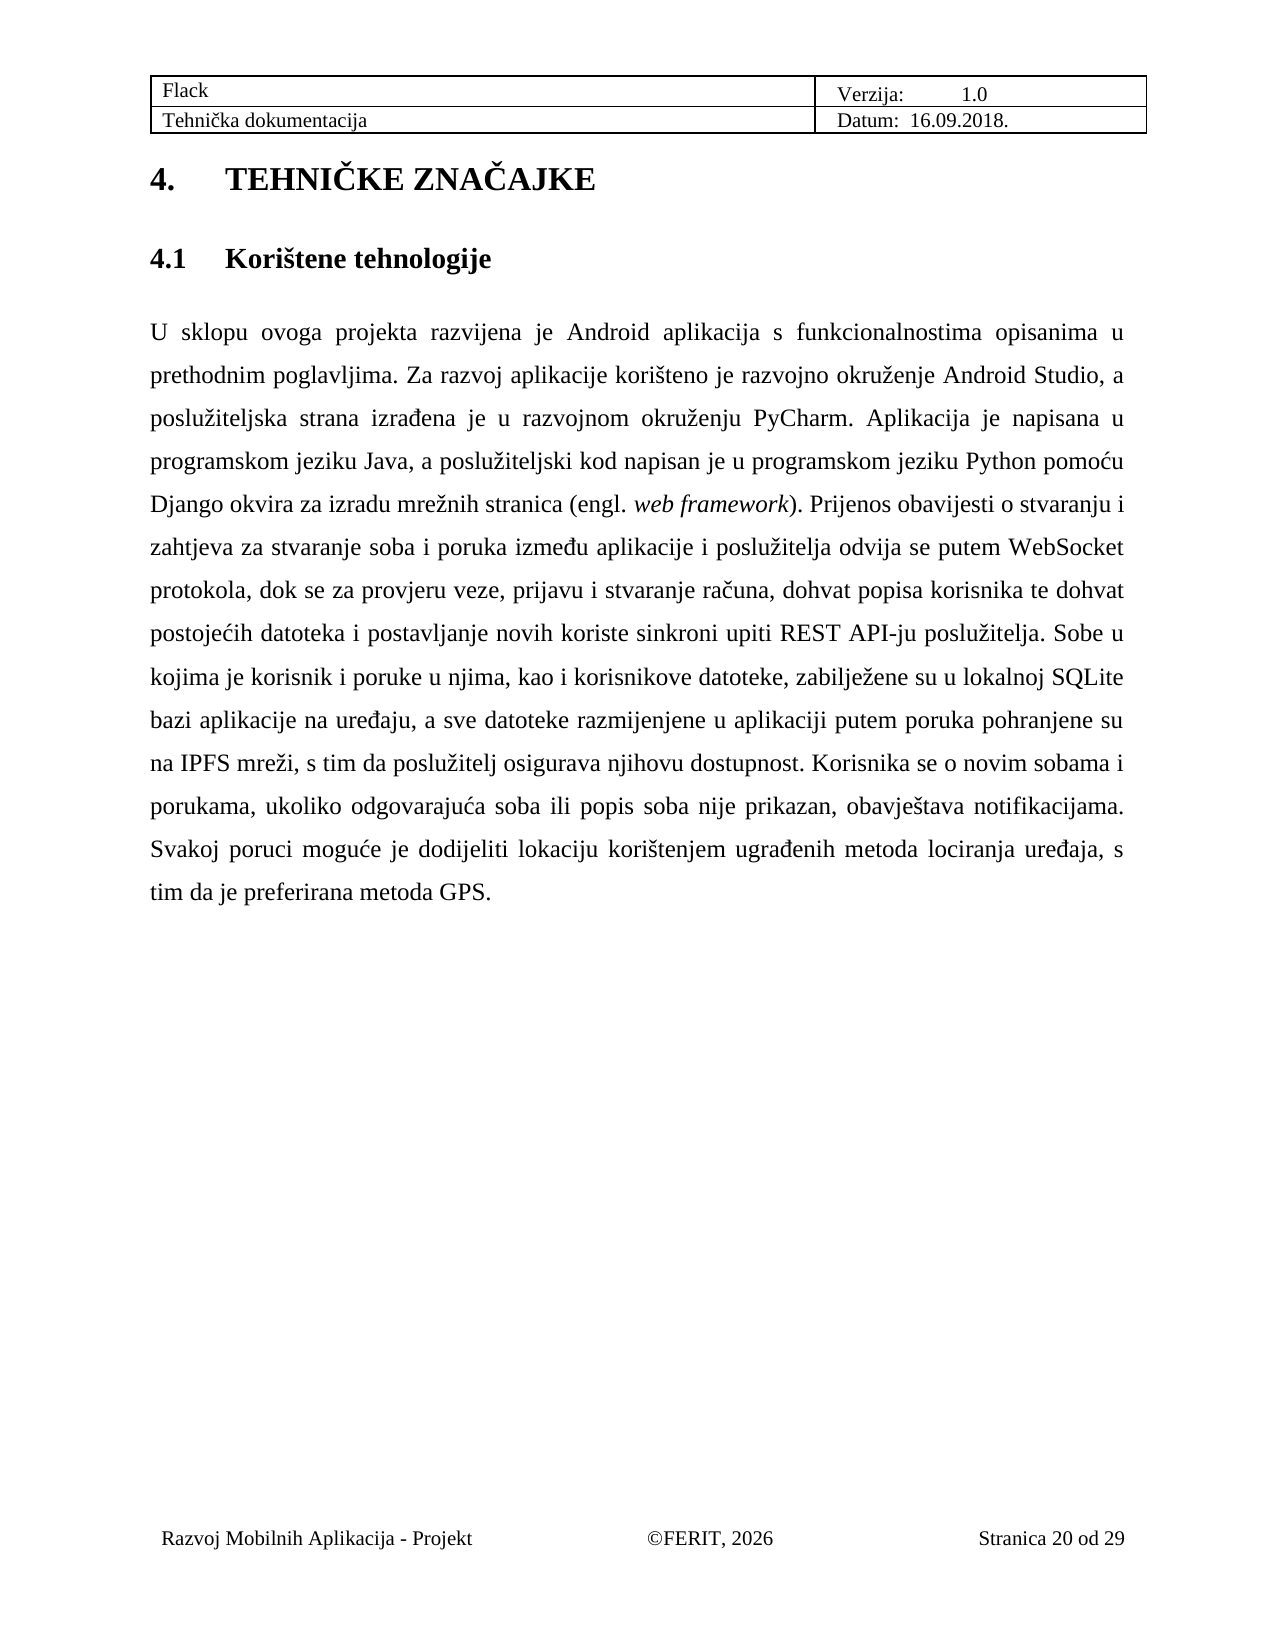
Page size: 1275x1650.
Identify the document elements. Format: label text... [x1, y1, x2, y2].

subtitle Korištene tehnologije [150, 241, 1125, 275]
subtitle TEHNIČKE ZNAČAJKE [150, 159, 1125, 197]
text U sklopu ovoga projekta razvijena je Android aplikacija s funkcionalnostima opisanima u prethodnim poglavljima. Za razvoj aplikacije korišteno je razvojno okruženje Android Studio, a poslužiteljska strana izrađena je u razvojnom okruženju PyCharm. Aplikacija je napisana u programskom jeziku Java, a poslužiteljski kod napisan je u programskom jeziku Python pomoću Django okvira za izradu mrežnih stranica (engl. web framework). Prijenos obavijesti o stvaranju i zahtjeva za stvaranje soba i poruka između aplikacije i poslužitelja odvija se putem WebSocket protokola, dok se za provjeru veze, prijavu i stvaranje računa, dohvat popisa korisnika te dohvat postojećih datoteka i postavljanje novih koriste sinkroni upiti REST API-ju poslužitelja. Sobe u kojima je korisnik i poruke u njima, kao i korisnikove datoteke, zabilježene su u lokalnoj SQLite bazi aplikacije na uređaju, a sve datoteke razmijenjene u aplikaciji putem poruka pohranjene su na IPFS mreži, s tim da poslužitelj osigurava njihovu dostupnost. Korisnika se o novim sobama i porukama, ukoliko odgovarajuća soba ili popis soba nije prikazan, obavještava notifikacijama. Svakoj poruci moguće je dodijeliti lokaciju korištenjem ugrađenih metoda lociranja uređaja, s tim da je preferirana metoda GPS. [150, 317, 1125, 906]
